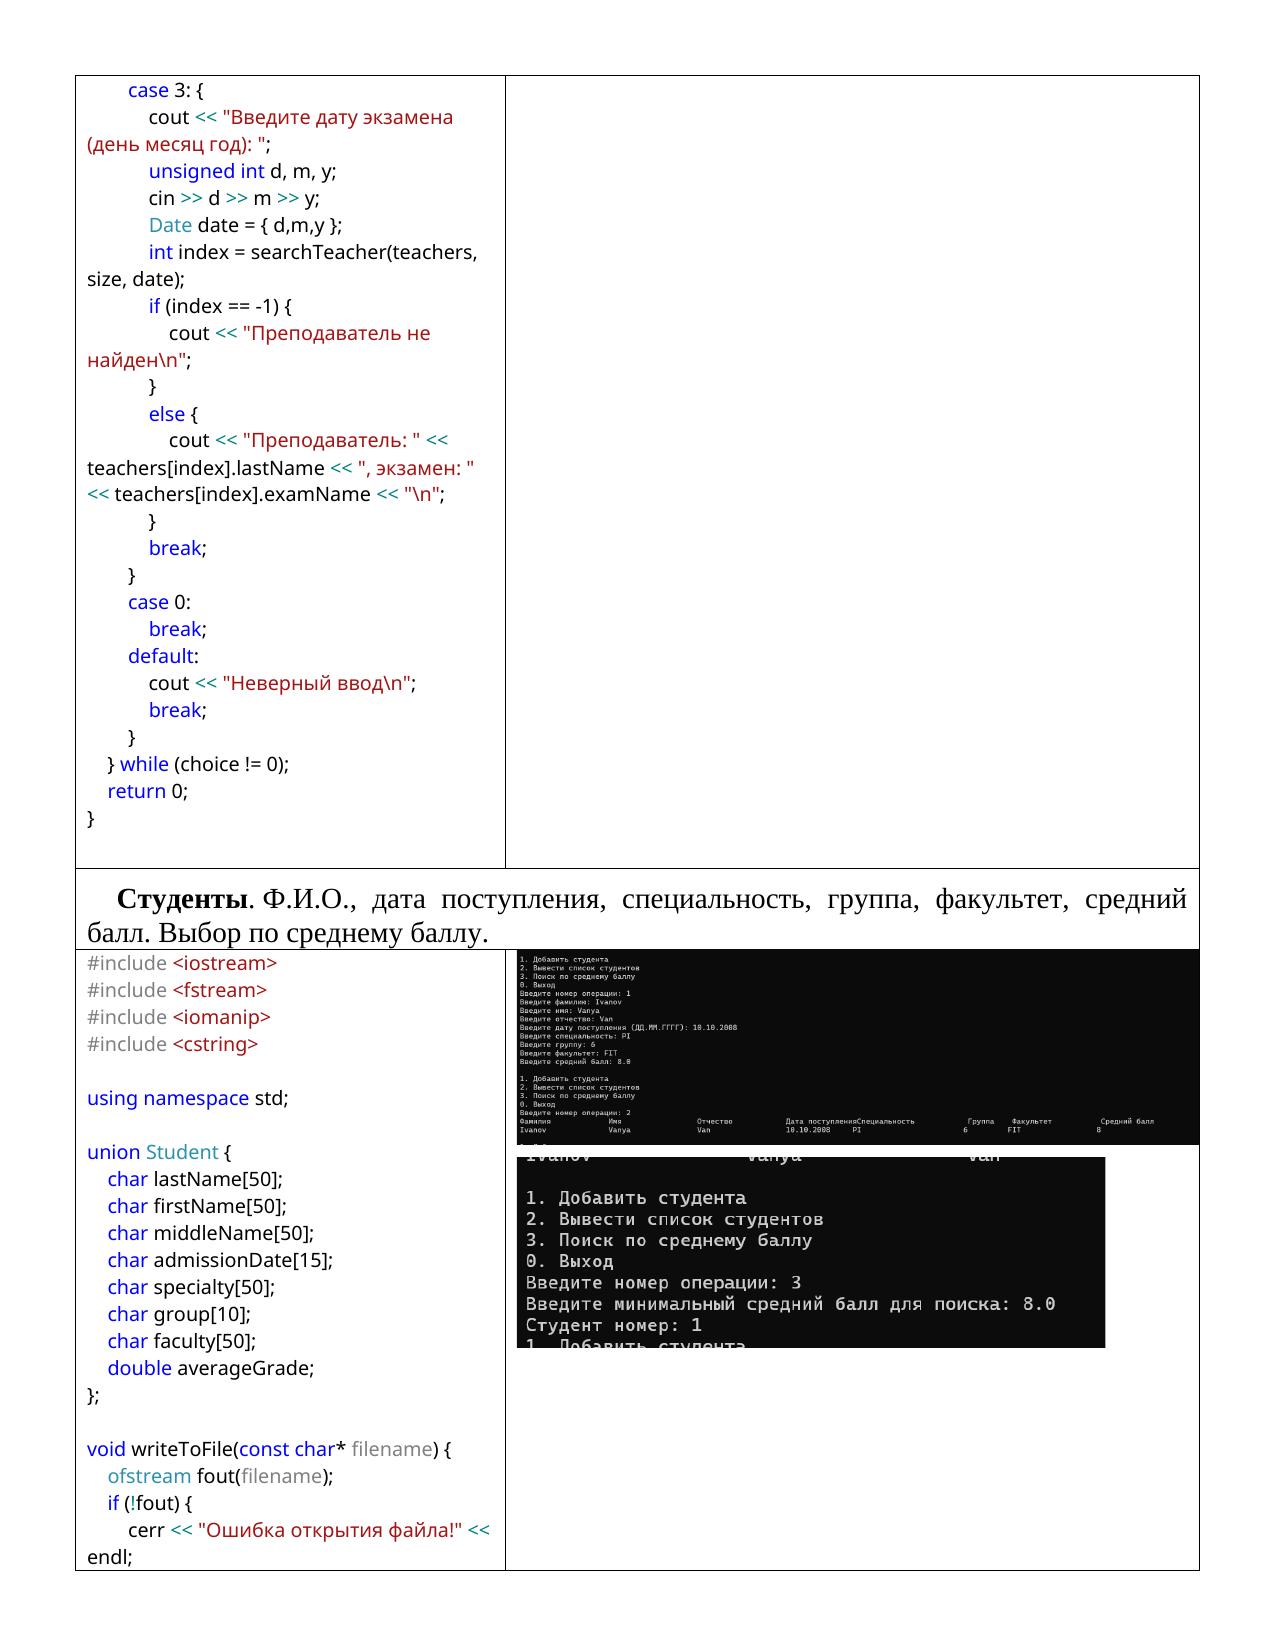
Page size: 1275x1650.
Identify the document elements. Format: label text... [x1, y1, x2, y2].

picture [516, 1157, 1106, 1348]
picture [516, 949, 1200, 1145]
table_cell Студенты. Ф.И.О., дата поступления, специальность, группа, факультет, средний балл. Выбор по среднему баллу. [76, 869, 1199, 949]
table_cell [506, 950, 1199, 1570]
table_cell [506, 76, 1199, 868]
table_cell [76, 76, 505, 868]
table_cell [76, 950, 505, 1570]
